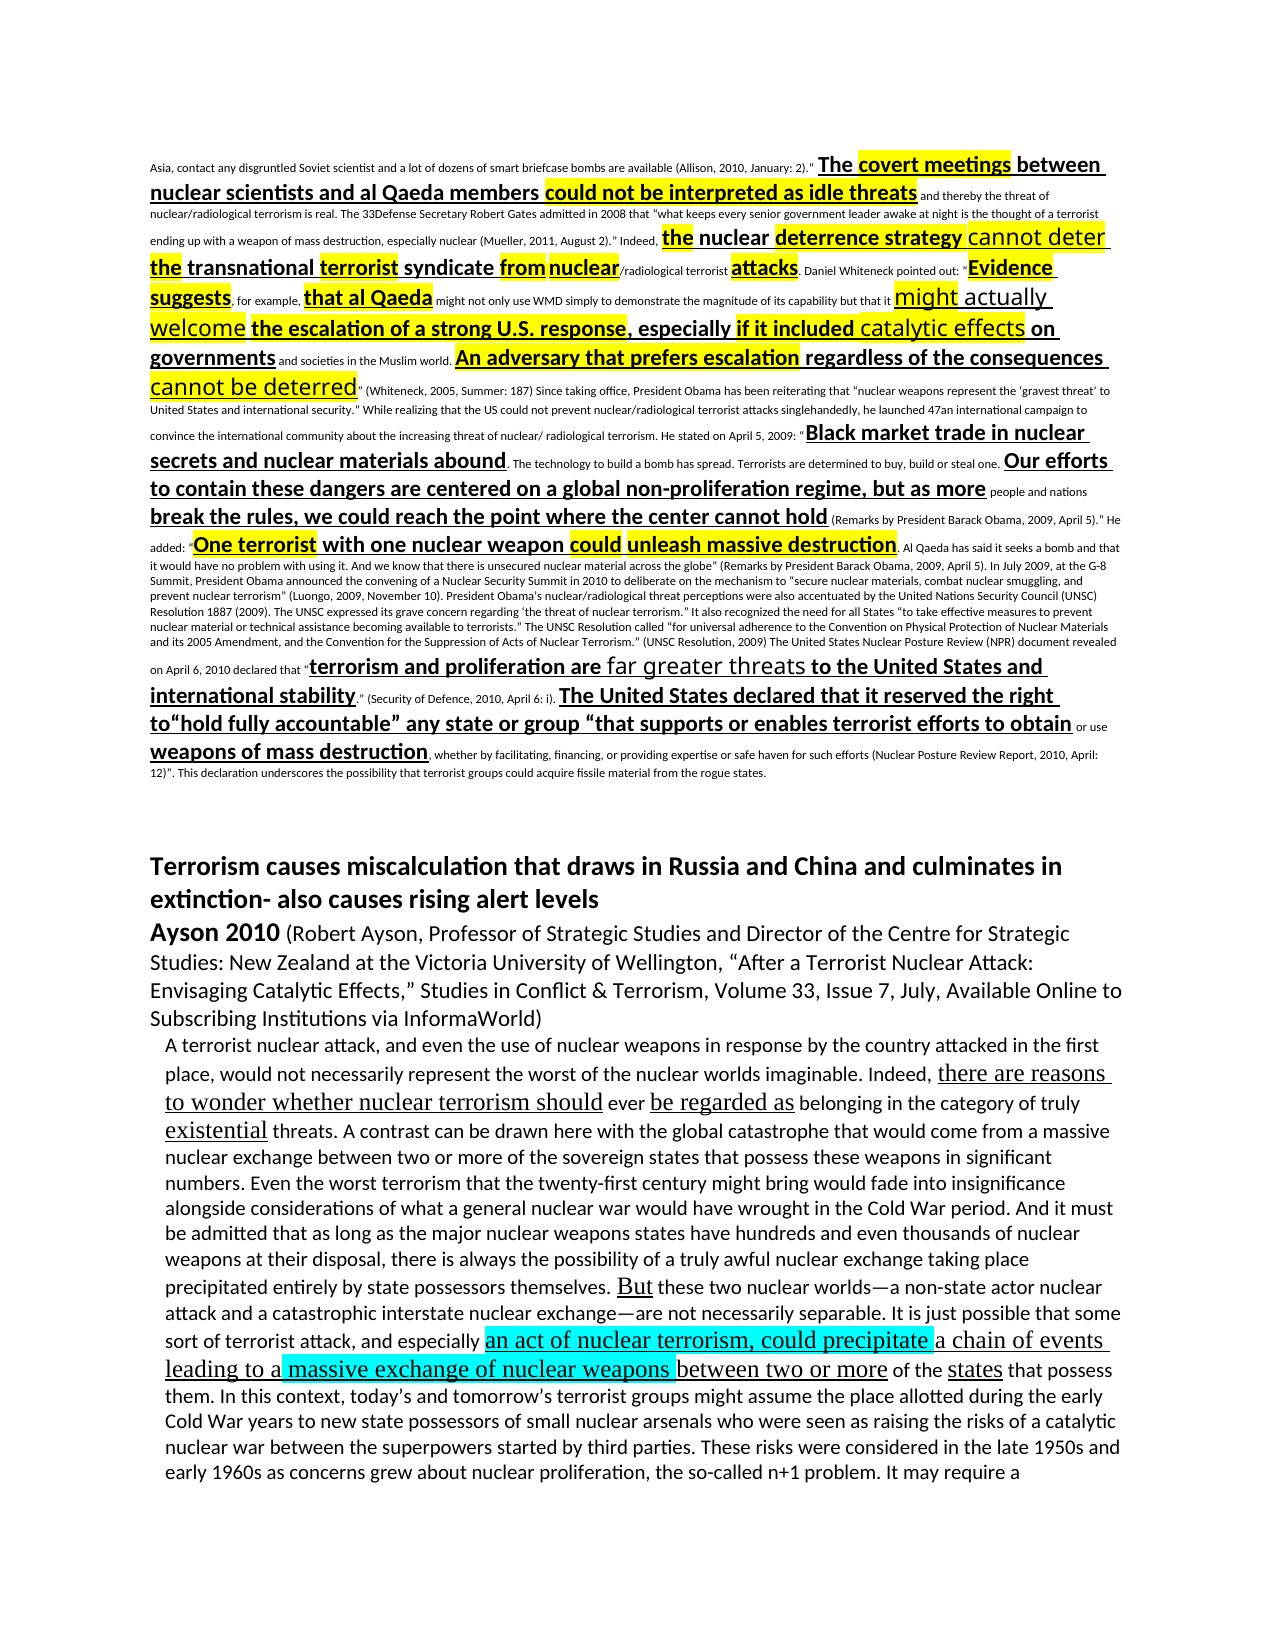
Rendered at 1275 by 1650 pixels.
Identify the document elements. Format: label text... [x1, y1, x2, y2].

text Ayson 2010 (Robert Ayson, Professor of Strategic Studies and Director of the Centre for Strategic Studies: New Zealand at the Victoria University of Wellington, “After a Terrorist Nuclear Attack: Envisaging Catalytic Effects,” Studies in Conflict & Terrorism, Volume 33, Issue 7, July, Available Online to Subscribing Institutions via InformaWorld) [150, 916, 1125, 1033]
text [150, 150, 1125, 780]
subtitle Terrorism causes miscalculation that draws in Russia and China and culminates in extinction- also causes rising alert levels [150, 849, 1125, 916]
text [165, 1033, 1125, 1485]
